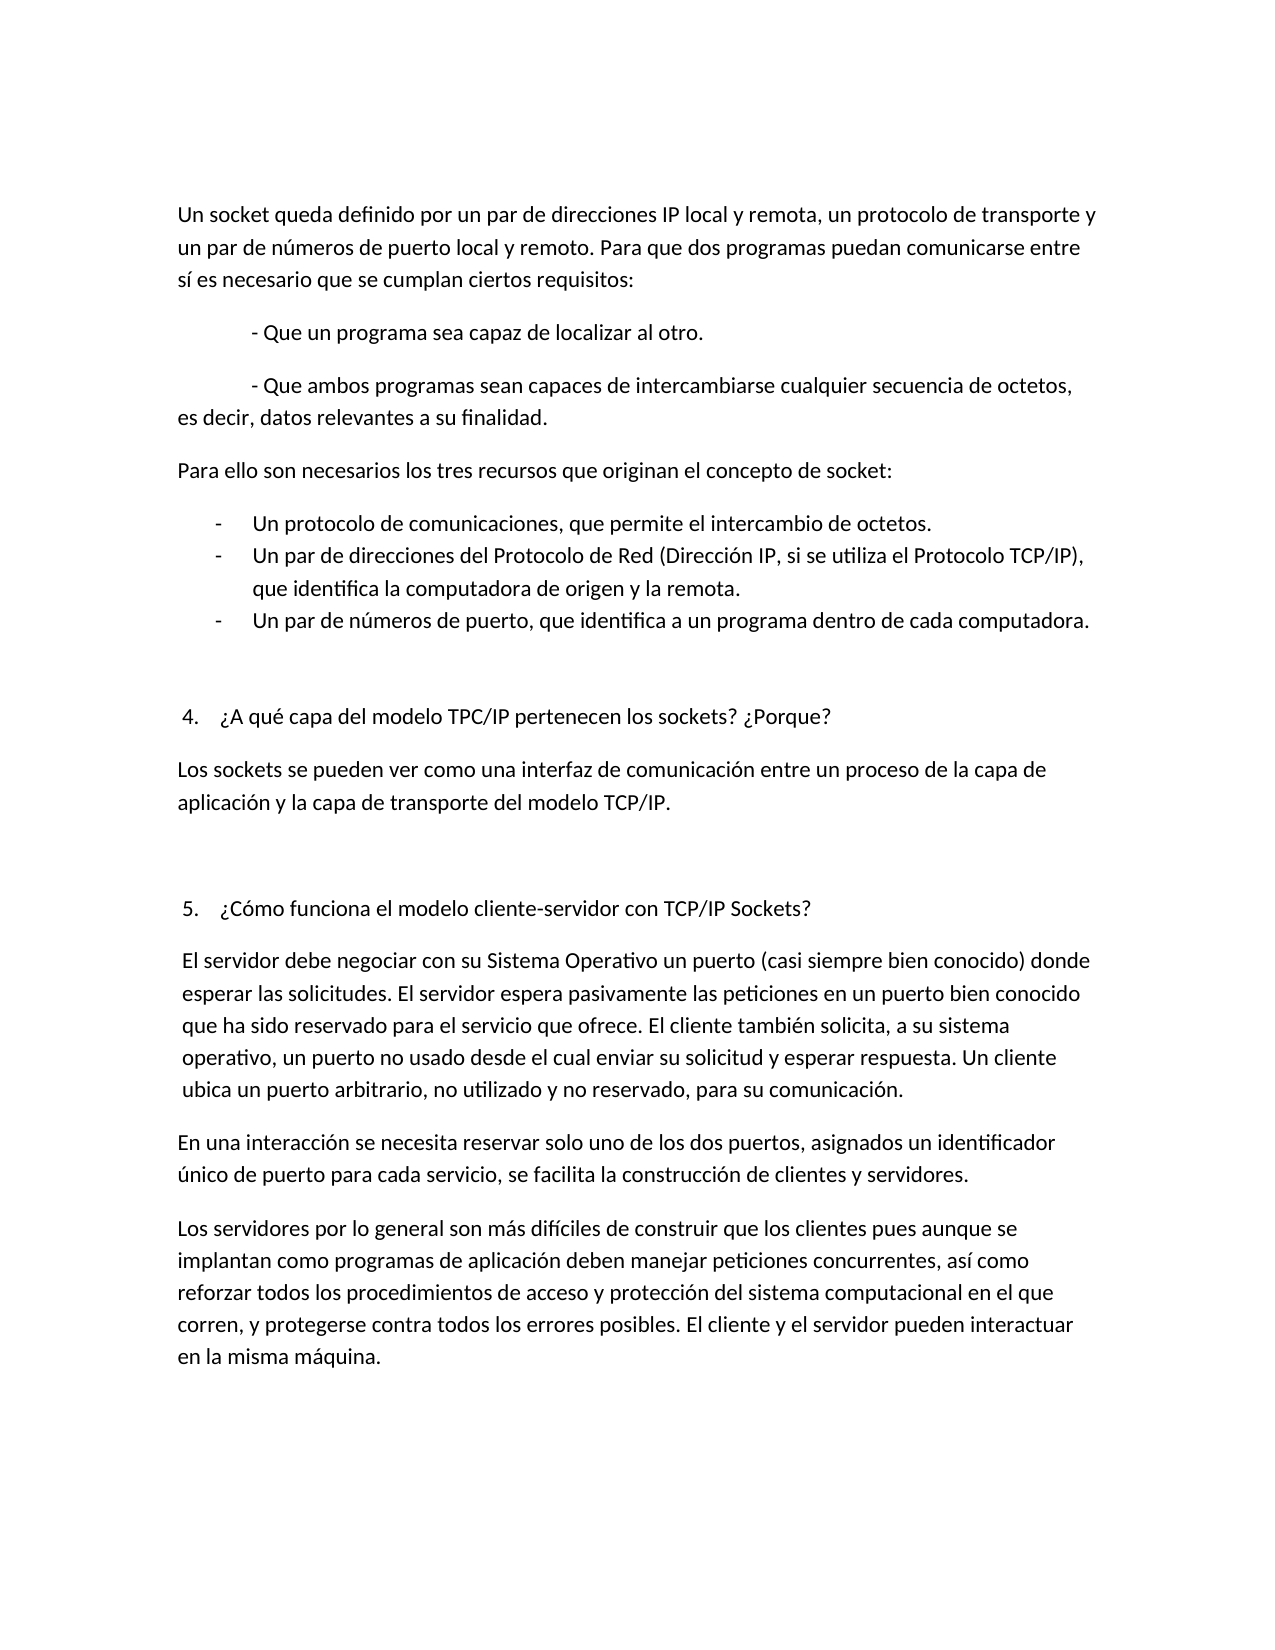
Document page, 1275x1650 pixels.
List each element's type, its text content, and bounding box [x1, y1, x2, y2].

text Los servidores por lo general son más difíciles de construir que los clientes pues aunque se implantan como programas de aplicación deben manejar peticiones concurrentes, así como reforzar todos los procedimientos de acceso y protección del sistema computacional en el que corren, y protegerse contra todos los errores posibles. El cliente y el servidor pueden interactuar en la misma máquina. [177, 1214, 1098, 1370]
text En una interacción se necesita reservar solo uno de los dos puertos, asignados un identificador único de puerto para cada servicio, se facilita la construcción de clientes y servidores. [177, 1128, 1098, 1189]
text - Que un programa sea capaz de localizar al otro. [177, 318, 1098, 346]
text Un socket queda definido por un par de direcciones IP local y remota, un protocolo de transporte y un par de números de puerto local y remoto. Para que dos programas puedan comunicarse entre sí es necesario que se cumplan ciertos requisitos: [177, 201, 1098, 293]
list ¿Cómo funciona el modelo cliente-servidor con TCP/IP Sockets? [182, 894, 1098, 922]
list ¿A qué capa del modelo TPC/IP pertenecen los sockets? ¿Porque? [182, 702, 1098, 730]
list Un par de números de puerto, que identifica a un programa dentro de cada computadora. [215, 606, 1098, 634]
text Para ello son necesarios los tres recursos que originan el concepto de socket: [177, 456, 1098, 484]
text - Que ambos programas sean capaces de intercambiarse cualquier secuencia de octetos, es decir, datos relevantes a su finalidad. [177, 371, 1098, 431]
text Los sockets se pueden ver como una interfaz de comunicación entre un proceso de la capa de aplicación y la capa de transporte del modelo TCP/IP. [177, 755, 1098, 816]
text El servidor debe negociar con su Sistema Operativo un puerto (casi siempre bien conocido) donde esperar las solicitudes. El servidor espera pasivamente las peticiones en un puerto bien conocido que ha sido reservado para el servicio que ofrece. El cliente también solicita, a su sistema operativo, un puerto no usado desde el cual enviar su solicitud y esperar respuesta. Un cliente ubica un puerto arbitrario, no utilizado y no reservado, para su comunicación. [182, 947, 1098, 1103]
list Un par de direcciones del Protocolo de Red (Dirección IP, si se utiliza el Protocolo TCP/IP), que identifica la computadora de origen y la remota. [215, 541, 1098, 602]
list Un protocolo de comunicaciones, que permite el intercambio de octetos. [215, 509, 1098, 537]
